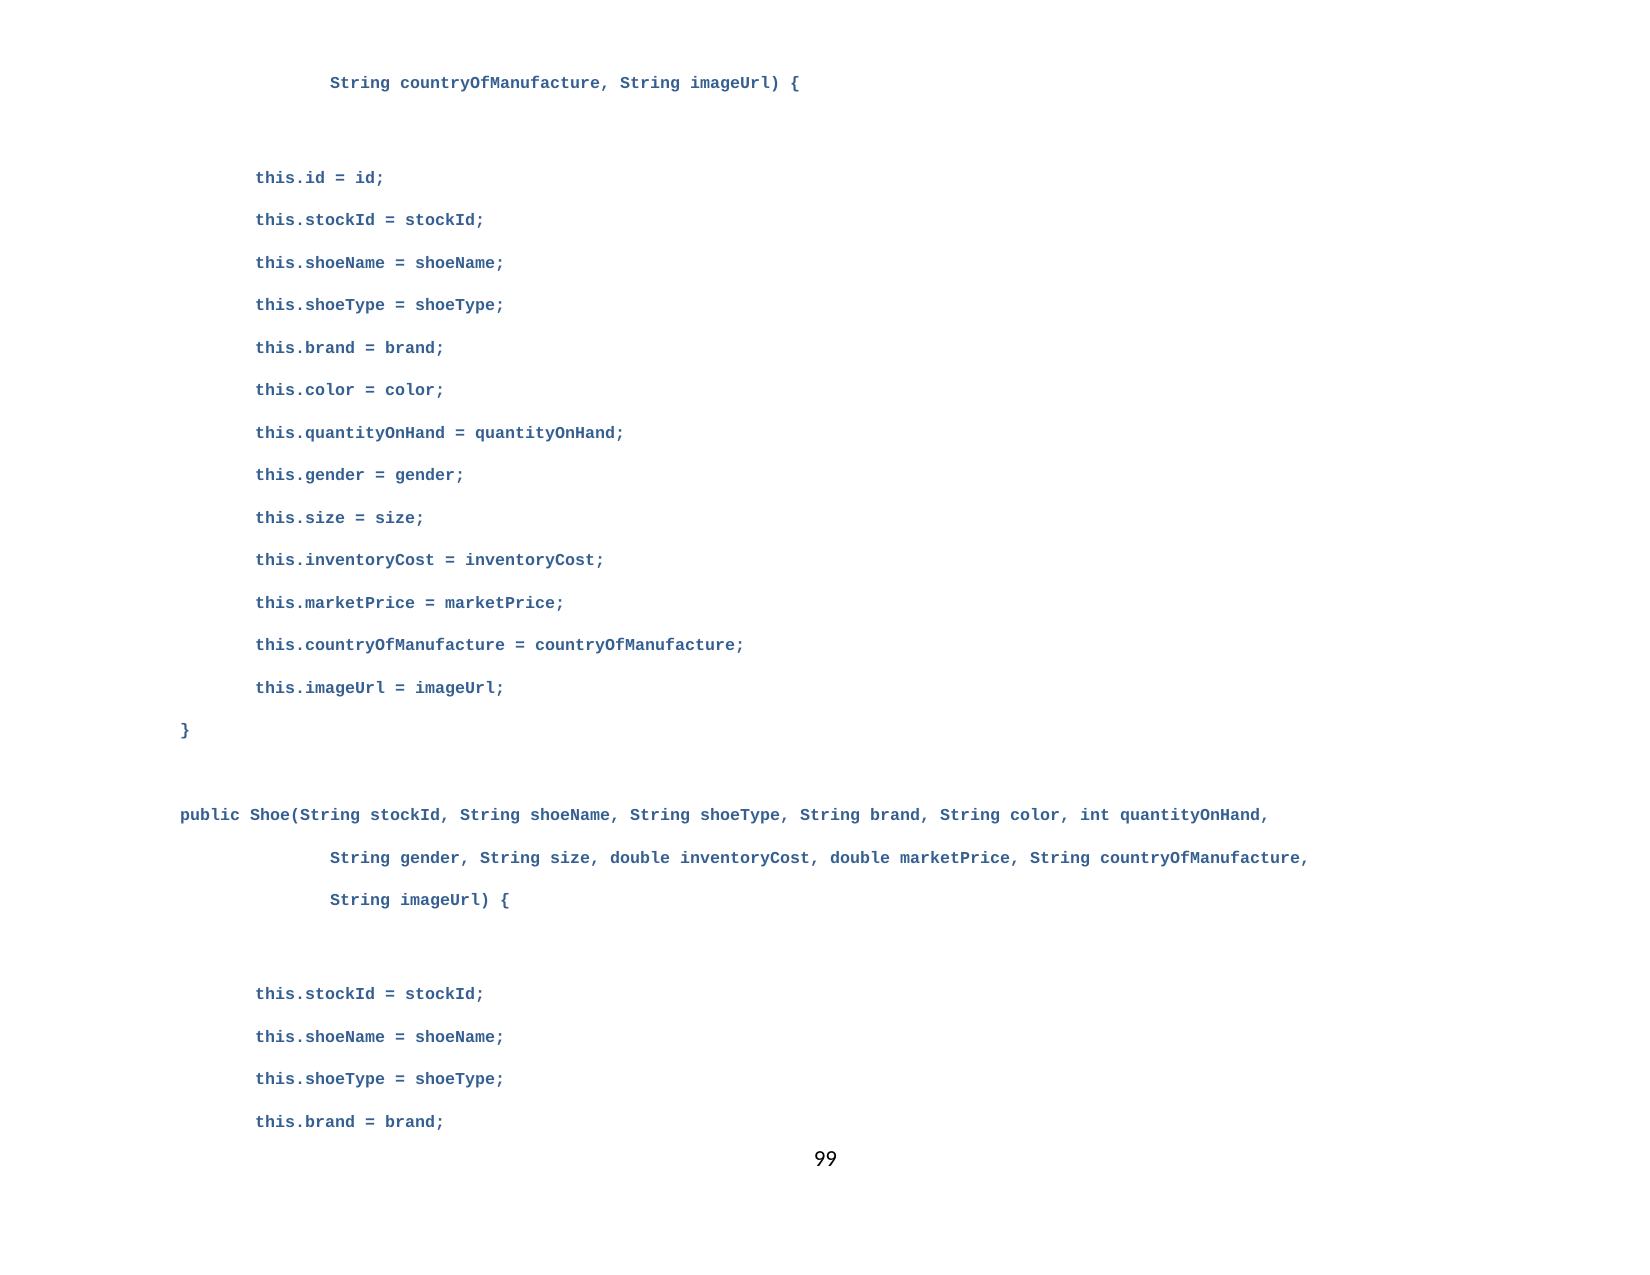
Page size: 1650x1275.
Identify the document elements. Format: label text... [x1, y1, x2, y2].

text this.countryOfManufacture = countryOfManufacture; [105, 637, 1545, 656]
text this.id = id; [105, 169, 1545, 188]
text this.marketPrice = marketPrice; [105, 594, 1545, 613]
text this.shoeType = shoeType; [105, 1071, 1545, 1090]
text String countryOfManufacture, String imageUrl) { [105, 75, 1545, 94]
text this.imageUrl = imageUrl; [105, 679, 1545, 698]
text this.stockId = stockId; [105, 212, 1545, 231]
text this.size = size; [105, 509, 1545, 528]
text this.shoeName = shoeName; [105, 1028, 1545, 1047]
text this.shoeType = shoeType; [105, 297, 1545, 316]
text this.quantityOnHand = quantityOnHand; [105, 424, 1545, 443]
text this.shoeName = shoeName; [105, 254, 1545, 273]
text this.stockId = stockId; [105, 986, 1545, 1005]
text } [105, 722, 1545, 741]
text this.brand = brand; [105, 339, 1545, 358]
text String imageUrl) { [105, 892, 1545, 911]
text String gender, String size, double inventoryCost, double marketPrice, String countryOfManufacture, [105, 849, 1545, 868]
text this.gender = gender; [105, 467, 1545, 486]
text this.color = color; [105, 382, 1545, 401]
text this.brand = brand; [105, 1113, 1545, 1132]
text public Shoe(String stockId, String shoeName, String shoeType, String brand, String color, int quantityOnHand, [105, 807, 1545, 826]
text this.inventoryCost = inventoryCost; [105, 552, 1545, 571]
